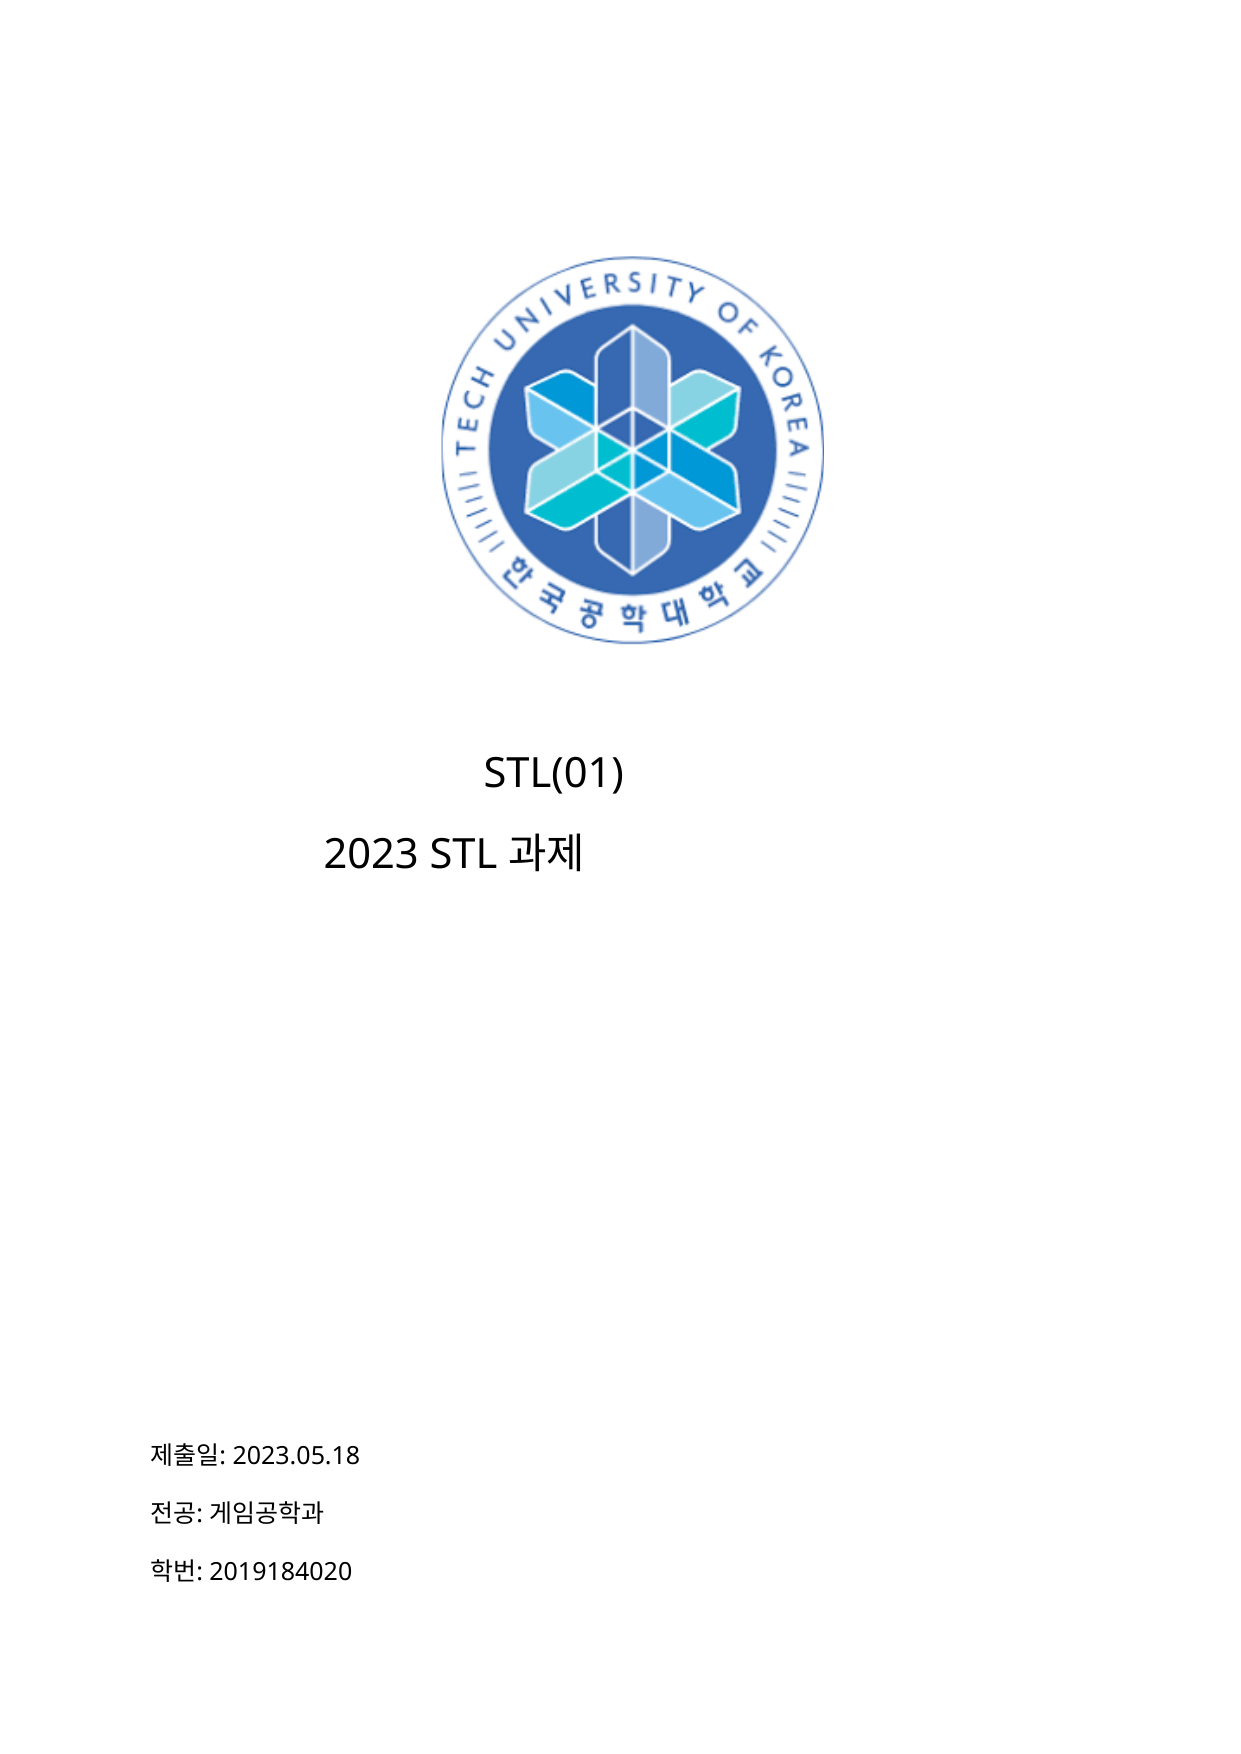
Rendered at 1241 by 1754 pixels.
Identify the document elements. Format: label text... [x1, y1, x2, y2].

text STL(01) [150, 742, 1090, 799]
text 2023 STL 과제 [150, 820, 1090, 881]
picture [441, 255, 824, 646]
text 전공: 게임공학과 [150, 1494, 1090, 1530]
text 제출일: 2023.05.18 [150, 1436, 1090, 1472]
text 학번: 2019184020 [150, 1552, 1090, 1588]
